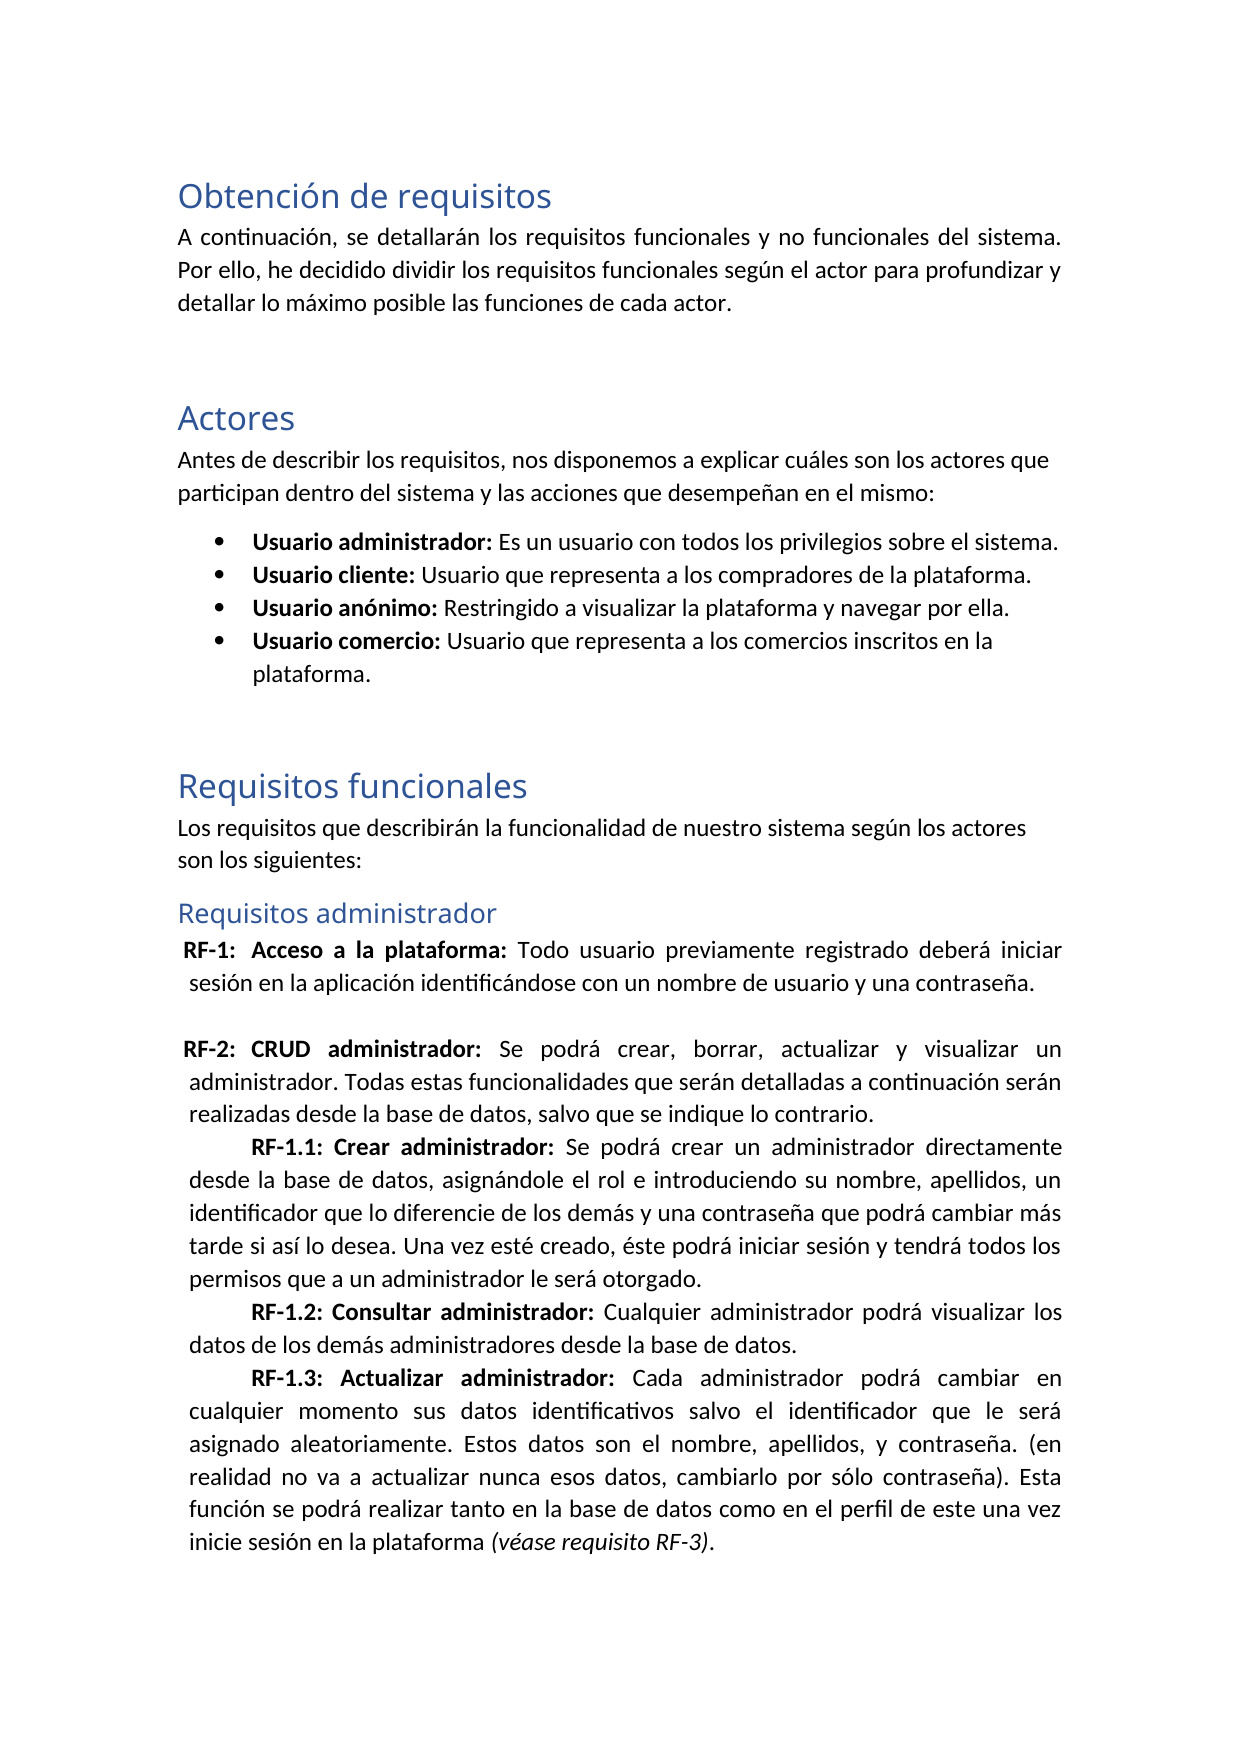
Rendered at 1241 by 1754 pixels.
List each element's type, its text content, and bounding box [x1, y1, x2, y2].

subtitle Requisitos administrador [177, 894, 1063, 931]
text Antes de describir los requisitos, nos disponemos a explicar cuáles son los actores que participan dentro del sistema y las acciones que desempeñan en el mismo: [177, 444, 1063, 507]
list Usuario cliente: Usuario que representa a los compradores de la plataforma. [215, 559, 1063, 590]
list Acceso a la plataforma: Todo usuario previamente registrado deberá iniciar sesión en la aplicación identificándose con un nombre de usuario y una contraseña. [183, 934, 1063, 997]
subtitle Requisitos funcionales [177, 763, 1063, 808]
list RF-1.3: Actualizar administrador: Cada administrador podrá cambiar en cualquier momento sus datos identificativos salvo el identificador que le será asignado aleatoriamente. Estos datos son el nombre, apellidos, y contraseña. (en realidad no va a actualizar nunca esos datos, cambiarlo por sólo contraseña). Esta función se podrá realizar tanto en la base de datos como en el perfil de este una vez inicie sesión en la plataforma (véase requisito RF-3). [189, 1362, 1063, 1557]
list Usuario comercio: Usuario que representa a los comercios inscritos en la plataforma. [215, 625, 1063, 688]
list RF-1.1: Crear administrador: Se podrá crear un administrador directamente desde la base de datos, asignándole el rol e introduciendo su nombre, apellidos, un identificador que lo diferencie de los demás y una contraseña que podrá cambiar más tarde si así lo desea. Una vez esté creado, éste podrá iniciar sesión y tendrá todos los permisos que a un administrador le será otorgado. [189, 1132, 1063, 1294]
text Los requisitos que describirán la funcionalidad de nuestro sistema según los actores son los siguientes: [177, 812, 1063, 875]
subtitle Actores [177, 395, 1063, 440]
list CRUD administrador: Se podrá crear, borrar, actualizar y visualizar un administrador. Todas estas funcionalidades que serán detalladas a continuación serán realizadas desde la base de datos, salvo que se indique lo contrario. [183, 1033, 1063, 1129]
list Usuario anónimo: Restringido a visualizar la plataforma y navegar por ella. [215, 592, 1063, 623]
list RF-1.2: Consultar administrador: Cualquier administrador podrá visualizar los datos de los demás administradores desde la base de datos. [189, 1296, 1063, 1359]
list Usuario administrador: Es un usuario con todos los privilegios sobre el sistema. [215, 526, 1063, 557]
subtitle Obtención de requisitos [177, 173, 1063, 218]
text A continuación, se detallarán los requisitos funcionales y no funcionales del sistema. Por ello, he decidido dividir los requisitos funcionales según el actor para profundizar y detallar lo máximo posible las funciones de cada actor. [177, 222, 1063, 318]
